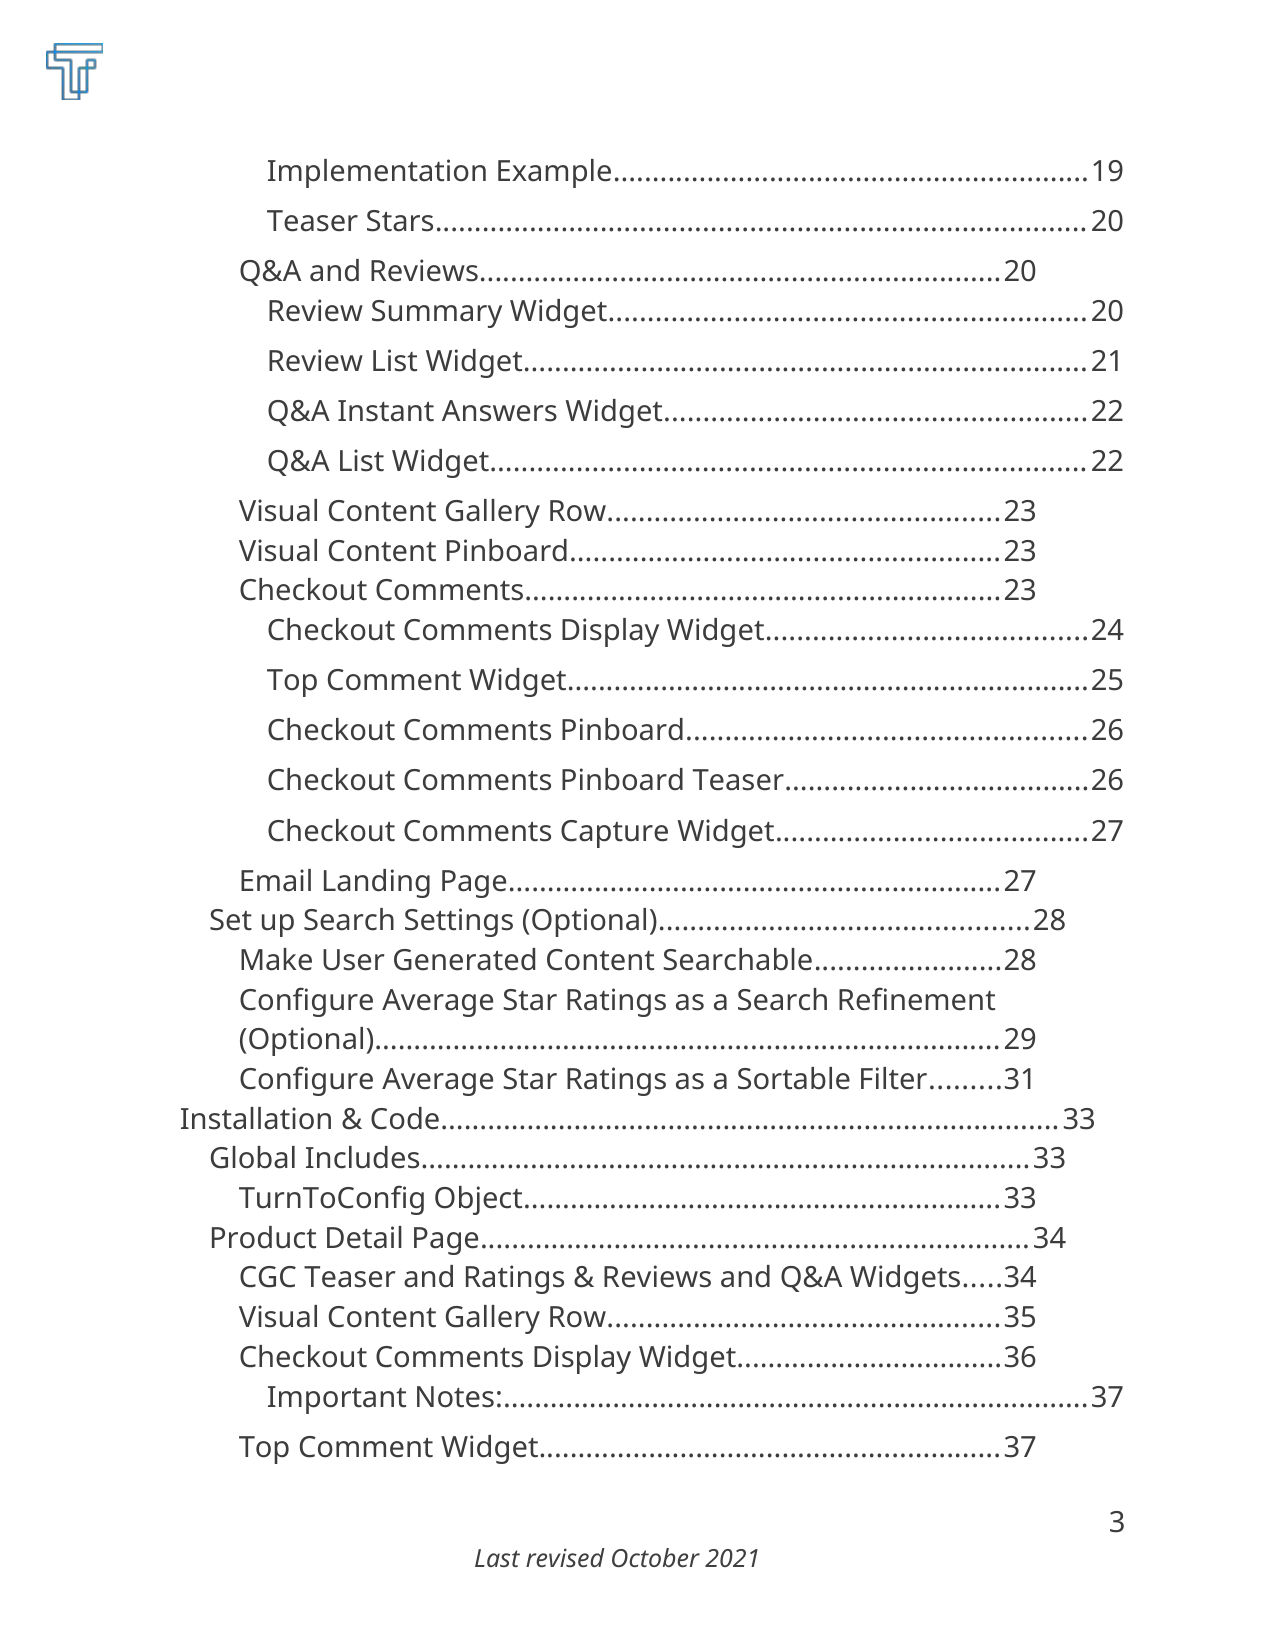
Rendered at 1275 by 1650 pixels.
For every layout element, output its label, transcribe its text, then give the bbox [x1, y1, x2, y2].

text Q&A and Reviews 20 [238, 250, 1125, 290]
text Set up Search Settings (Optional) 28 [209, 899, 1125, 939]
text Checkout Comments Pinboard Teaser 26 [267, 760, 1125, 799]
text Teaser Stars 20 [267, 200, 1125, 240]
text Visual Content Gallery Row 23 [238, 490, 1125, 530]
text Email Landing Page 27 [238, 860, 1125, 899]
text Review Summary Widget 20 [267, 290, 1125, 329]
text Checkout Comments Capture Widget 27 [267, 810, 1125, 849]
text Important Notes: 37 [267, 1376, 1125, 1416]
text Installation & Code 33 [179, 1098, 1125, 1138]
text Visual Content Gallery Row 35 [238, 1296, 1125, 1336]
text Checkout Comments Display Widget 36 [238, 1336, 1125, 1376]
text Review List Widget 21 [267, 340, 1125, 380]
text TurnToConfig Object 33 [238, 1177, 1125, 1217]
text Checkout Comments 23 [238, 570, 1125, 609]
text Top Comment Widget 37 [238, 1426, 1125, 1466]
text Checkout Comments Pinboard 26 [267, 709, 1125, 749]
text Implementation Example 19 [267, 150, 1125, 190]
picture [46, 43, 103, 100]
text Checkout Comments Display Widget 24 [267, 609, 1125, 649]
text Global Includes 33 [209, 1138, 1125, 1177]
text Make User Generated Content Searchable 28 [238, 939, 1125, 979]
text Configure Average Star Ratings as a Sortable Filter 31 [238, 1058, 1125, 1098]
text Q&A Instant Answers Widget 22 [267, 390, 1125, 430]
text CGC Teaser and Ratings & Reviews and Q&A Widgets 34 [238, 1257, 1125, 1296]
text Configure Average Star Ratings as a Search Refinement (Optional) 29 [238, 979, 1125, 1058]
text Visual Content Pinboard 23 [238, 530, 1125, 570]
text Q&A List Widget 22 [267, 440, 1125, 480]
text Top Comment Widget 25 [267, 659, 1125, 699]
text Product Detail Page 34 [209, 1217, 1125, 1257]
